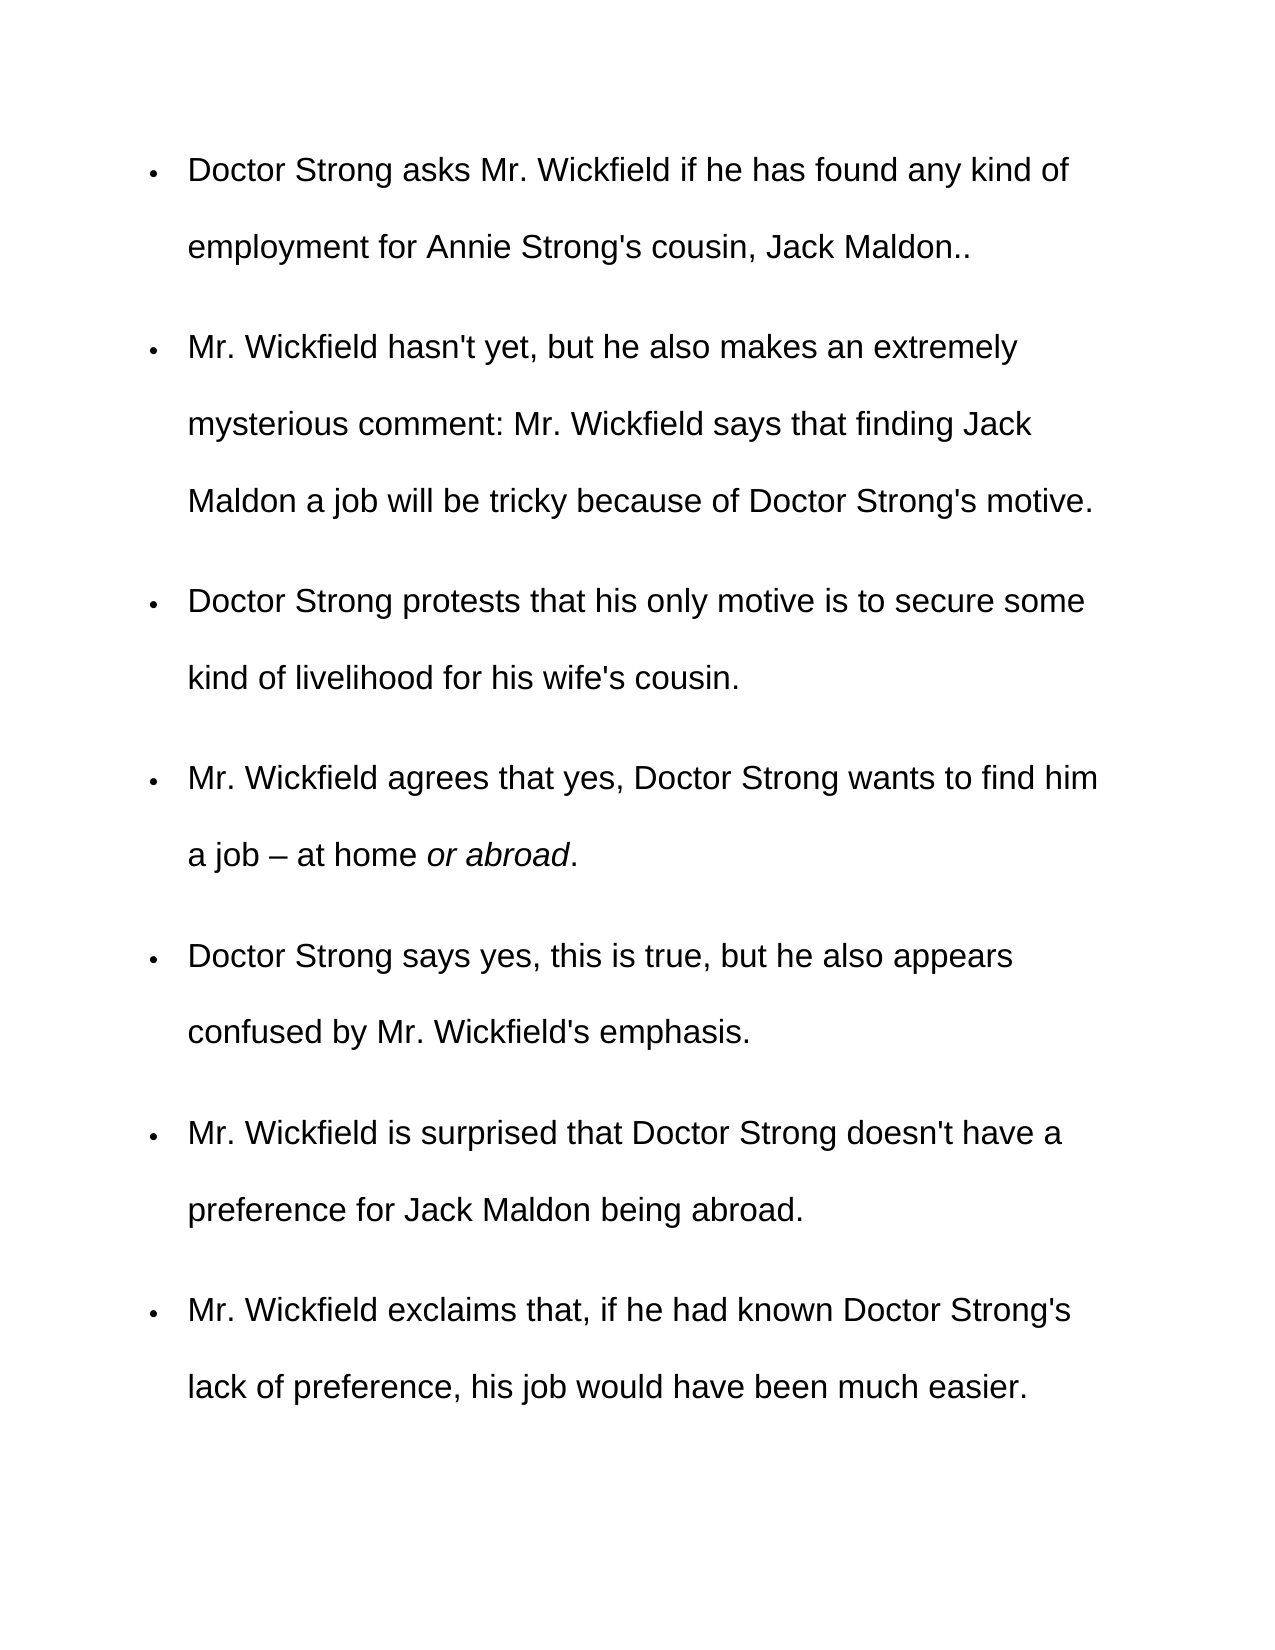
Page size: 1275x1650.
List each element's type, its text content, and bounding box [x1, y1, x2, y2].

list Doctor Strong protests that his only motive is to secure some kind of livelihood for his wife's cousin. [150, 581, 1125, 697]
list Mr. Wickfield exclaims that, if he had known Doctor Strong's lack of preference, his job would have been much easier. [150, 1290, 1125, 1405]
list Doctor Strong asks Mr. Wickfield if he has found any kind of employment for Annie Strong's cousin, Jack Maldon.. [150, 150, 1125, 265]
list Mr. Wickfield is surprised that Doctor Strong doesn't have a preference for Jack Maldon being abroad. [150, 1113, 1125, 1228]
list Mr. Wickfield hasn't yet, but he also makes an extremely mysterious comment: Mr. Wickfield says that finding Jack Maldon a job will be tricky because of Doctor Strong's motive. [150, 327, 1125, 519]
list Mr. Wickfield agrees that yes, Doctor Strong wants to find him a job – at home or abroad. [150, 758, 1125, 874]
list Doctor Strong says yes, this is true, but he also appears confused by Mr. Wickfield's emphasis. [150, 936, 1125, 1051]
